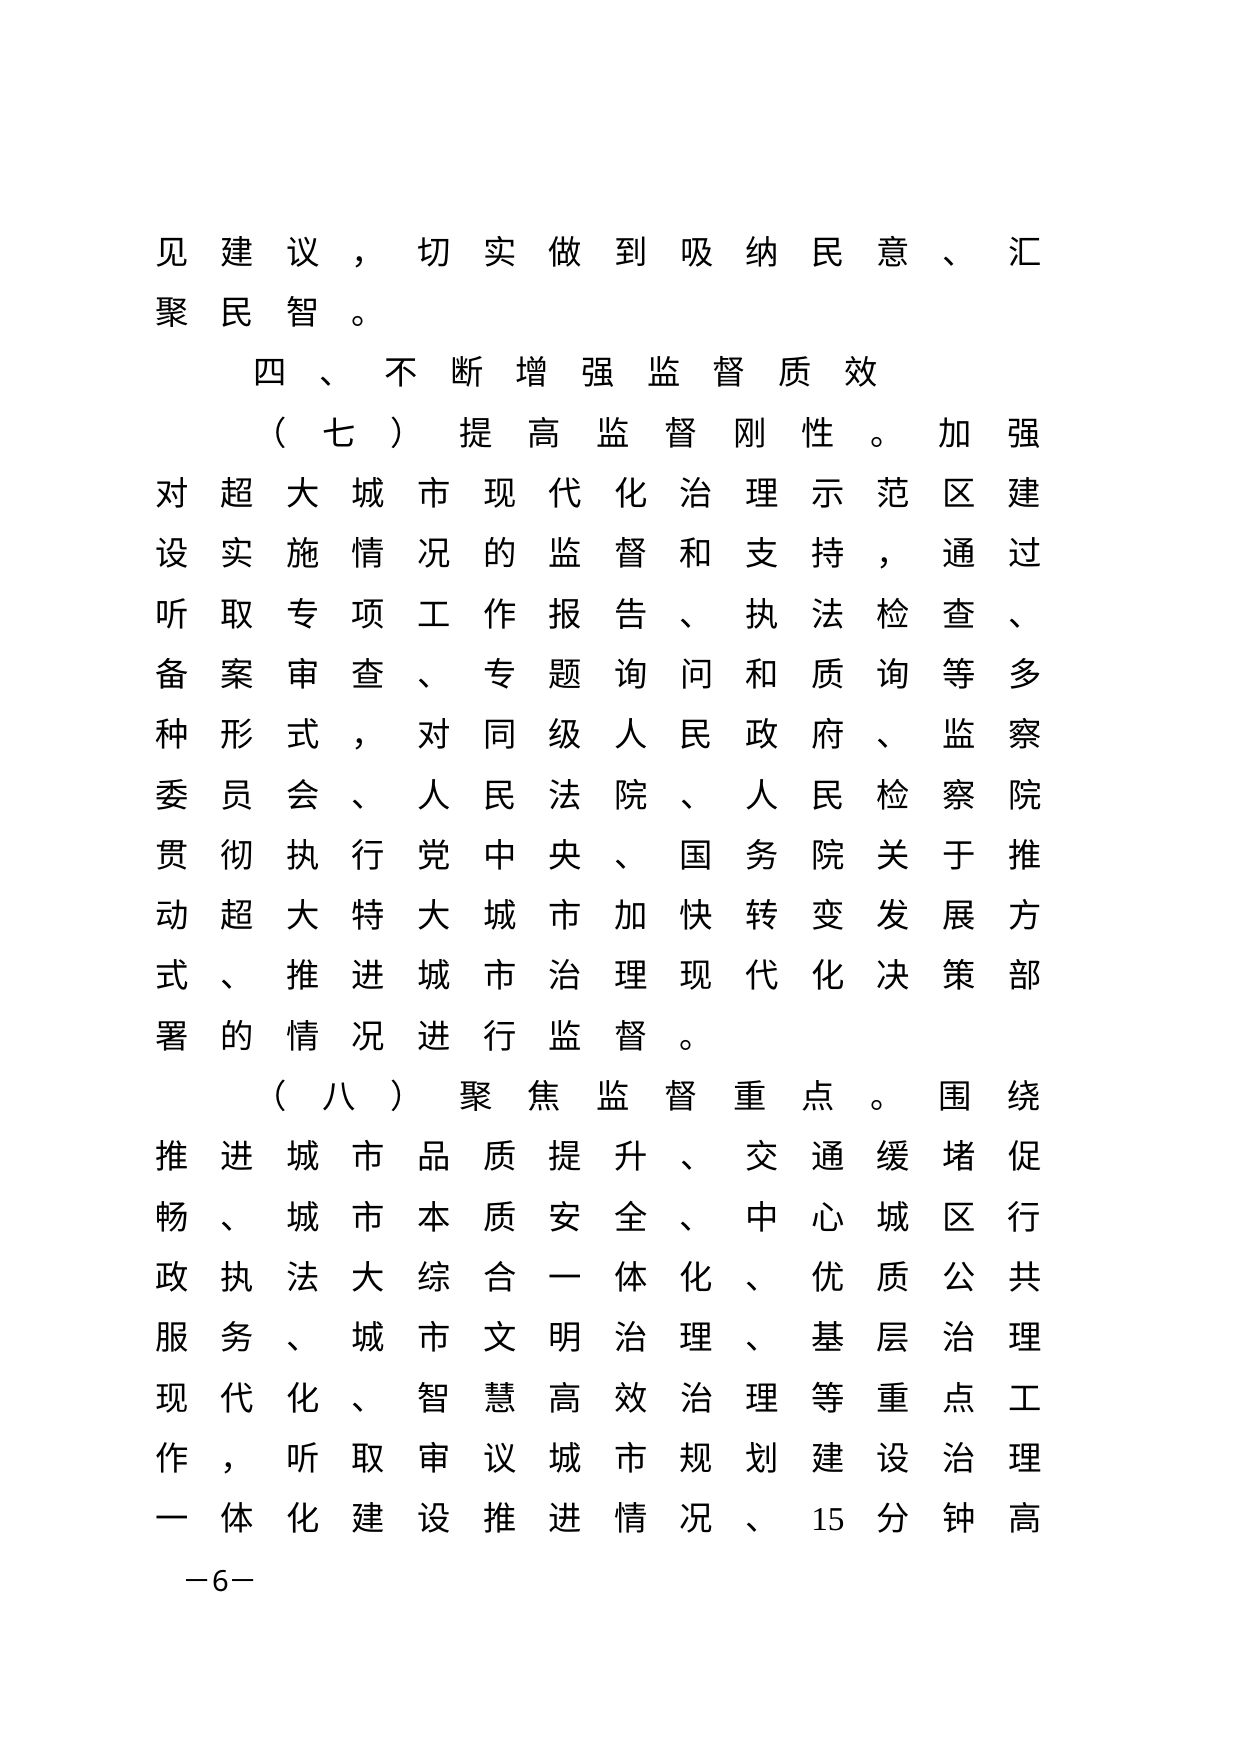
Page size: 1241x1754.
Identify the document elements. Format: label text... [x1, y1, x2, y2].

text （七）提高监督刚性。加强对超大城市现代化治理示范区建设实施情况的监督和支持，通过听取专项工作报告、执法检查、备案审查、专题询问和质询等多种形式，对同级人民政府、监察委员会、人民法院、人民检察院贯彻执行党中央、国务院关于推动超大特大城市加快转变发展方式、推进城市治理现代化决策部署的情况进行监督。 [155, 400, 1073, 1064]
list 四、不断增强监督质效 [155, 340, 1073, 400]
